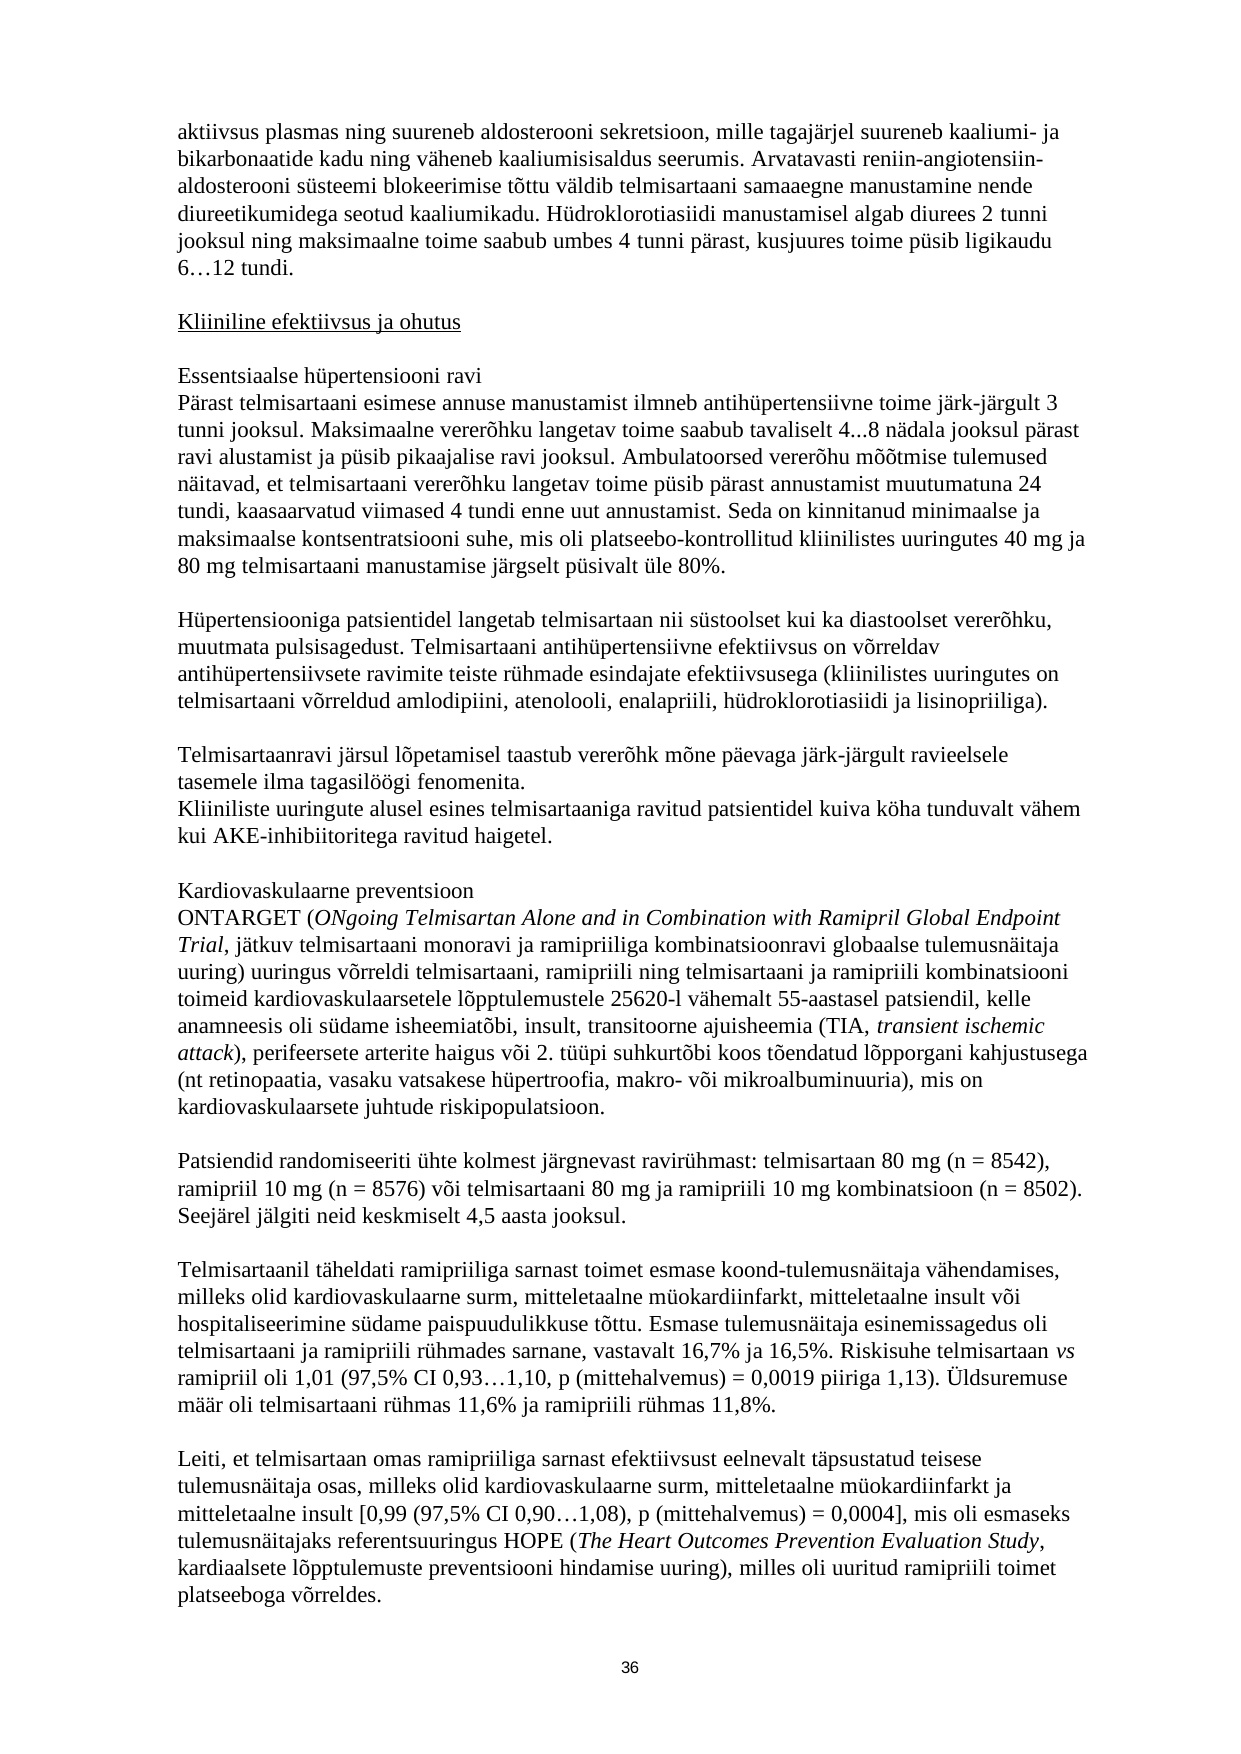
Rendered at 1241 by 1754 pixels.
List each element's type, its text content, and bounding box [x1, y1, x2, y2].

text Kliiniline efektiivsus ja ohutus [177, 308, 1092, 335]
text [177, 118, 1092, 281]
text Hüpertensiooniga patsientidel langetab telmisartaan nii süstoolset kui ka diastoolset vererõhku, muutmata pulsisagedust. Telmisartaani antihüpertensiivne efektiivsus on võrreldav antihüpertensiivsete ravimite teiste rühmade esindajate efektiivsusega (kliinilistes uuringutes on telmisartaani võrreldud amlodipiini, atenolooli, enalapriili, hüdroklorotiasiidi ja lisinopriiliga). [177, 606, 1092, 714]
text Kardiovaskulaarne preventsioon [177, 876, 1092, 903]
text Kliiniliste uuringute alusel esines telmisartaaniga ravitud patsientidel kuiva köha tunduvalt vähem kui AKE-inhibiitoritega ravitud haigetel. [177, 795, 1092, 849]
text Patsiendid randomiseeriti ühte kolmest järgnevast ravirühmast: telmisartaan 80 mg (n = 8542), ramipriil 10 mg (n = 8576) või telmisartaani 80 mg ja ramipriili 10 mg kombinatsioon (n = 8502). Seejärel jälgiti neid keskmiselt 4,5 aasta jooksul. [177, 1147, 1092, 1228]
text Pärast telmisartaani esimese annuse manustamist ilmneb antihüpertensiivne toime järk-järgult 3 tunni jooksul. Maksimaalne vererõhku langetav toime saabub tavaliselt 4...8 nädala jooksul pärast ravi alustamist ja püsib pikaajalise ravi jooksul. Ambulatoorsed vererõhu mõõtmise tulemused näitavad, et telmisartaani vererõhku langetav toime püsib pärast annustamist muutumatuna 24 tundi, kaasaarvatud viimased 4 tundi enne uut annustamist. Seda on kinnitanud minimaalse ja maksimaalse kontsentratsiooni suhe, mis oli platseebo-kontrollitud kliinilistes uuringutes 40 mg ja 80 mg telmisartaani manustamise järgselt püsivalt üle 80%. [177, 389, 1092, 578]
text ONTARGET (ONgoing Telmisartan Alone and in Combination with Ramipril Global Endpoint Trial, jätkuv telmisartaani monoravi ja ramipriiliga kombinatsioonravi globaalse tulemusnäitaja uuring) uuringus võrreldi telmisartaani, ramipriili ning telmisartaani ja ramipriili kombinatsiooni toimeid kardiovaskulaarsetele lõpptulemustele 25620-l vähemalt 55-aastasel patsiendil, kelle anamneesis oli südame isheemiatõbi, insult, transitoorne ajuisheemia (TIA, transient ischemic attack), perifeersete arterite haigus või 2. tüüpi suhkurtõbi koos tõendatud lõpporgani kahjustusega (nt retinopaatia, vasaku vatsakese hüpertroofia, makro- või mikroalbuminuuria), mis on kardiovaskulaarsete juhtude riskipopulatsioon. [177, 903, 1092, 1120]
text Telmisartaanravi järsul lõpetamisel taastub vererõhk mõne päevaga järk-järgult ravieelsele tasemele ilma tagasilöögi fenomenita. [177, 741, 1092, 795]
text Leiti, et telmisartaan omas ramipriiliga sarnast efektiivsust eelnevalt täpsustatud teisese tulemusnäitaja osas, milleks olid kardiovaskulaarne surm, mitteletaalne müokardiinfarkt ja mitteletaalne insult [0,99 (97,5% CI 0,90…1,08), p (mittehalvemus) = 0,0004], mis oli esmaseks tulemusnäitajaks referentsuuringus HOPE (The Heart Outcomes Prevention Evaluation Study, kardiaalsete lõpptulemuste preventsiooni hindamise uuring), milles oli uuritud ramipriili toimet platseeboga võrreldes. [177, 1445, 1092, 1608]
text Essentsiaalse hüpertensiooni ravi [177, 362, 1092, 389]
text Telmisartaanil täheldati ramipriiliga sarnast toimet esmase koond-tulemusnäitaja vähendamises, milleks olid kardiovaskulaarne surm, mitteletaalne müokardiinfarkt, mitteletaalne insult või hospitaliseerimine südame paispuudulikkuse tõttu. Esmase tulemusnäitaja esinemissagedus oli telmisartaani ja ramipriili rühmades sarnane, vastavalt 16,7% ja 16,5%. Riskisuhe telmisartaan vs ramipriil oli 1,01 (97,5% CI 0,93…1,10, p (mittehalvemus) = 0,0019 piiriga 1,13). Üldsuremuse määr oli telmisartaani rühmas 11,6% ja ramipriili rühmas 11,8%. [177, 1256, 1092, 1418]
